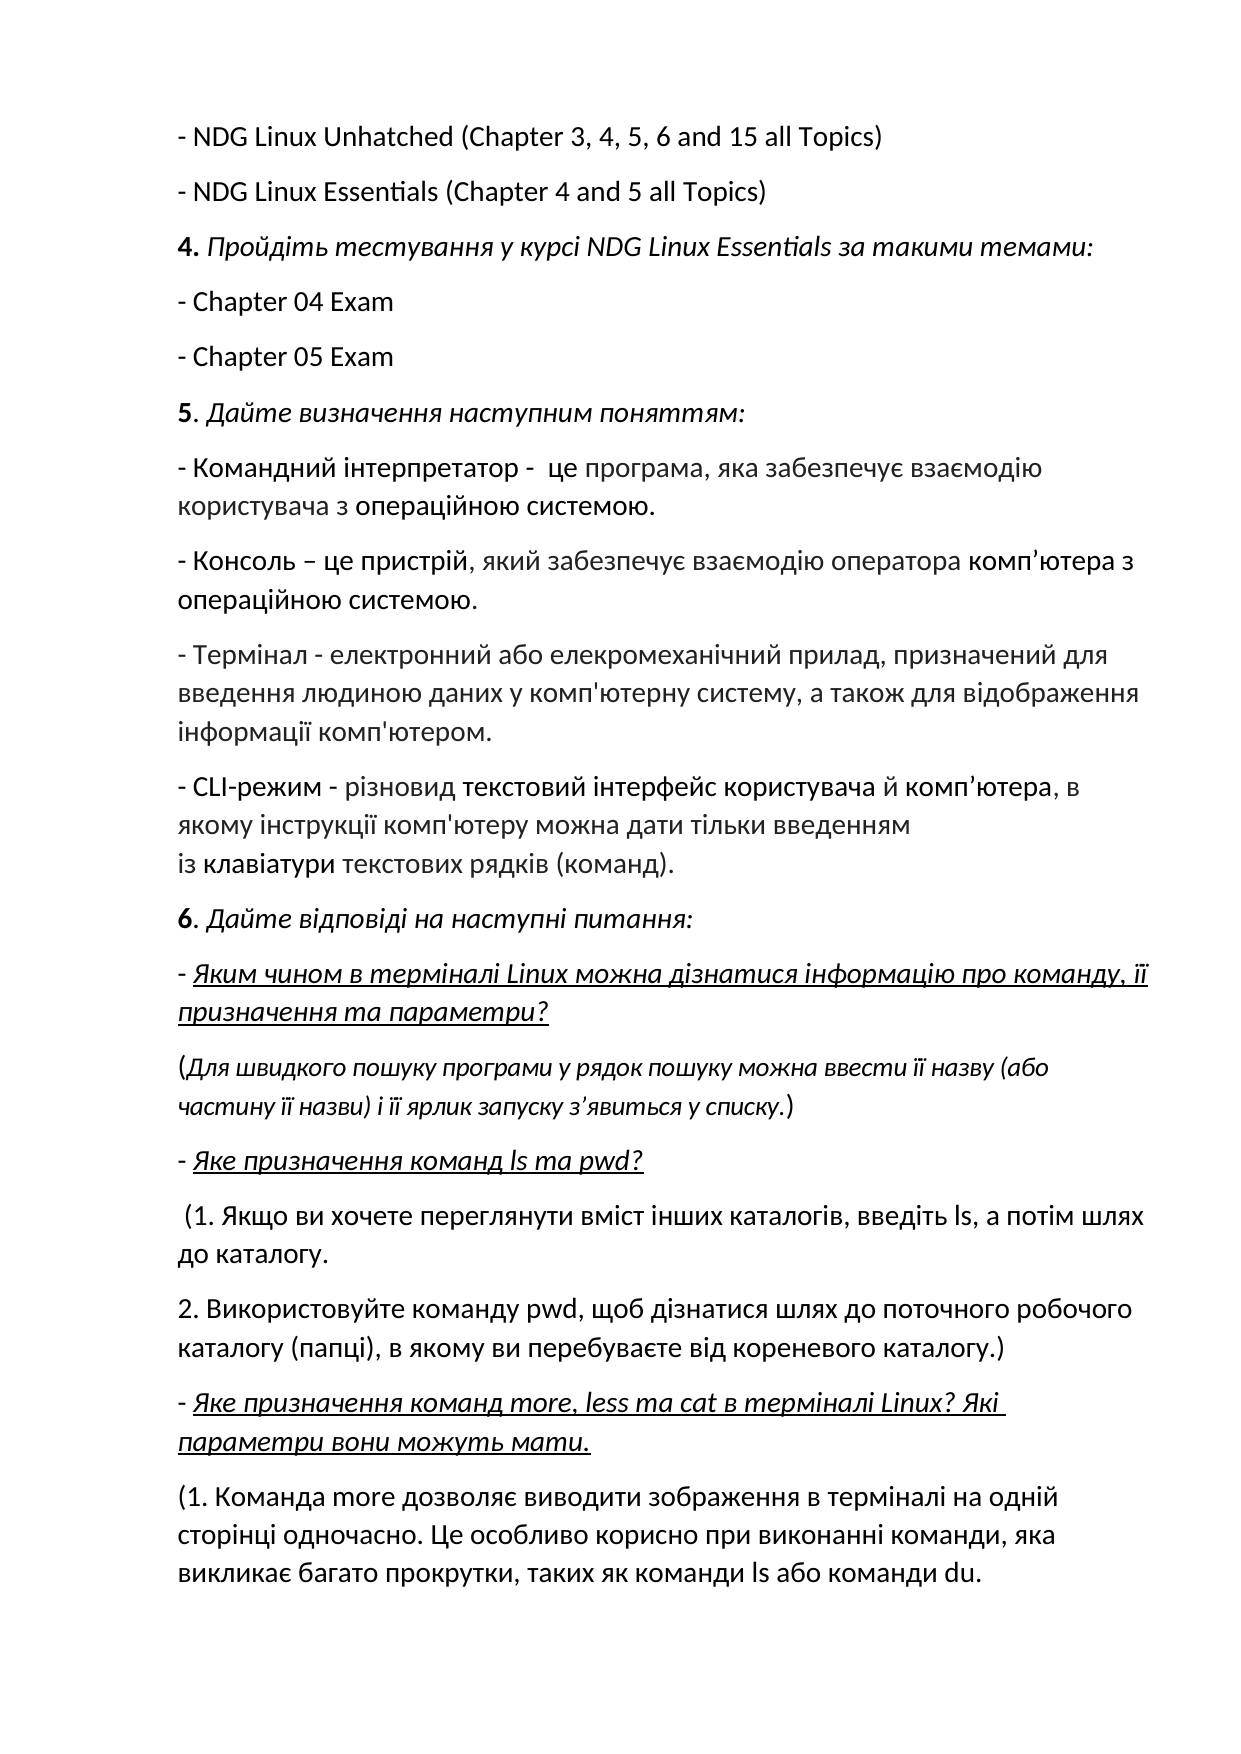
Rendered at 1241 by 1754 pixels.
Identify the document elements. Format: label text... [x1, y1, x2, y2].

text 2. Використовуйте команду pwd, щоб дізнатися шлях до поточного робочого каталогу (папці), в якому ви перебуваєте від кореневого каталогу.) [177, 1291, 1152, 1365]
text - NDG Linux Unhatched (Chapter 3, 4, 5, 6 and 15 all Topics) [177, 118, 1152, 154]
text - Яке призначення команд more, less та cat в терміналі Linux? Які параметри вони можуть мати. [177, 1384, 1152, 1458]
text - Командний інтерпретатор - це програма, яка забезпечує взаємодію користувача з операційною системою. [177, 449, 1152, 523]
text - Яким чином в терміналі Linux можна дізнатися інформацію про команду, її призначення та параметри? [177, 955, 1152, 1029]
text (Для швидкого пошуку програми у рядок пошуку можна ввести її назву (або частину її назви) і її ярлик запуску з’явиться у списку.) [177, 1048, 1152, 1122]
text - Консоль – це пристрій, який забезпечує взаємодію оператора комп’ютера з операційною системою. [177, 542, 1152, 616]
text 5. Дайте визначення наступним поняттям: [177, 394, 1152, 429]
text - NDG Linux Essentials (Chapter 4 and 5 all Topics) [177, 173, 1152, 209]
text (1. Якщо ви хочете переглянути вміст інших каталогів, введіть ls, а потім шлях до каталогу. [177, 1197, 1152, 1271]
text - Chapter 05 Exam [177, 338, 1152, 374]
text - CLI-режим - різновид текстовий інтерфейс користувача й комп’ютера, в якому інструкції комп'ютеру можна дати тільки введенням із клавіатури текстових рядків (команд). [177, 768, 1152, 880]
text (1. Команда more дозволяє виводити зображення в терміналі на одній сторінці одночасно. Це особливо корисно при виконанні команди, яка викликає багато прокрутки, таких як команди ls або команди du. [177, 1478, 1152, 1590]
text - Яке призначення команд ls та pwd? [177, 1142, 1152, 1178]
text - Термінал - електронний або елекромеханічний прилад, призначений для введення людиною даних у комп'ютерну систему, а також для відображення інформації комп'ютером. [177, 636, 1152, 748]
text 6. Дайте відповіді на наступні питання: [177, 900, 1152, 935]
text - Chapter 04 Exam [177, 283, 1152, 319]
text 4. Пройдіть тестування у курсі NDG Linux Essentials за такими темами: [177, 228, 1152, 264]
